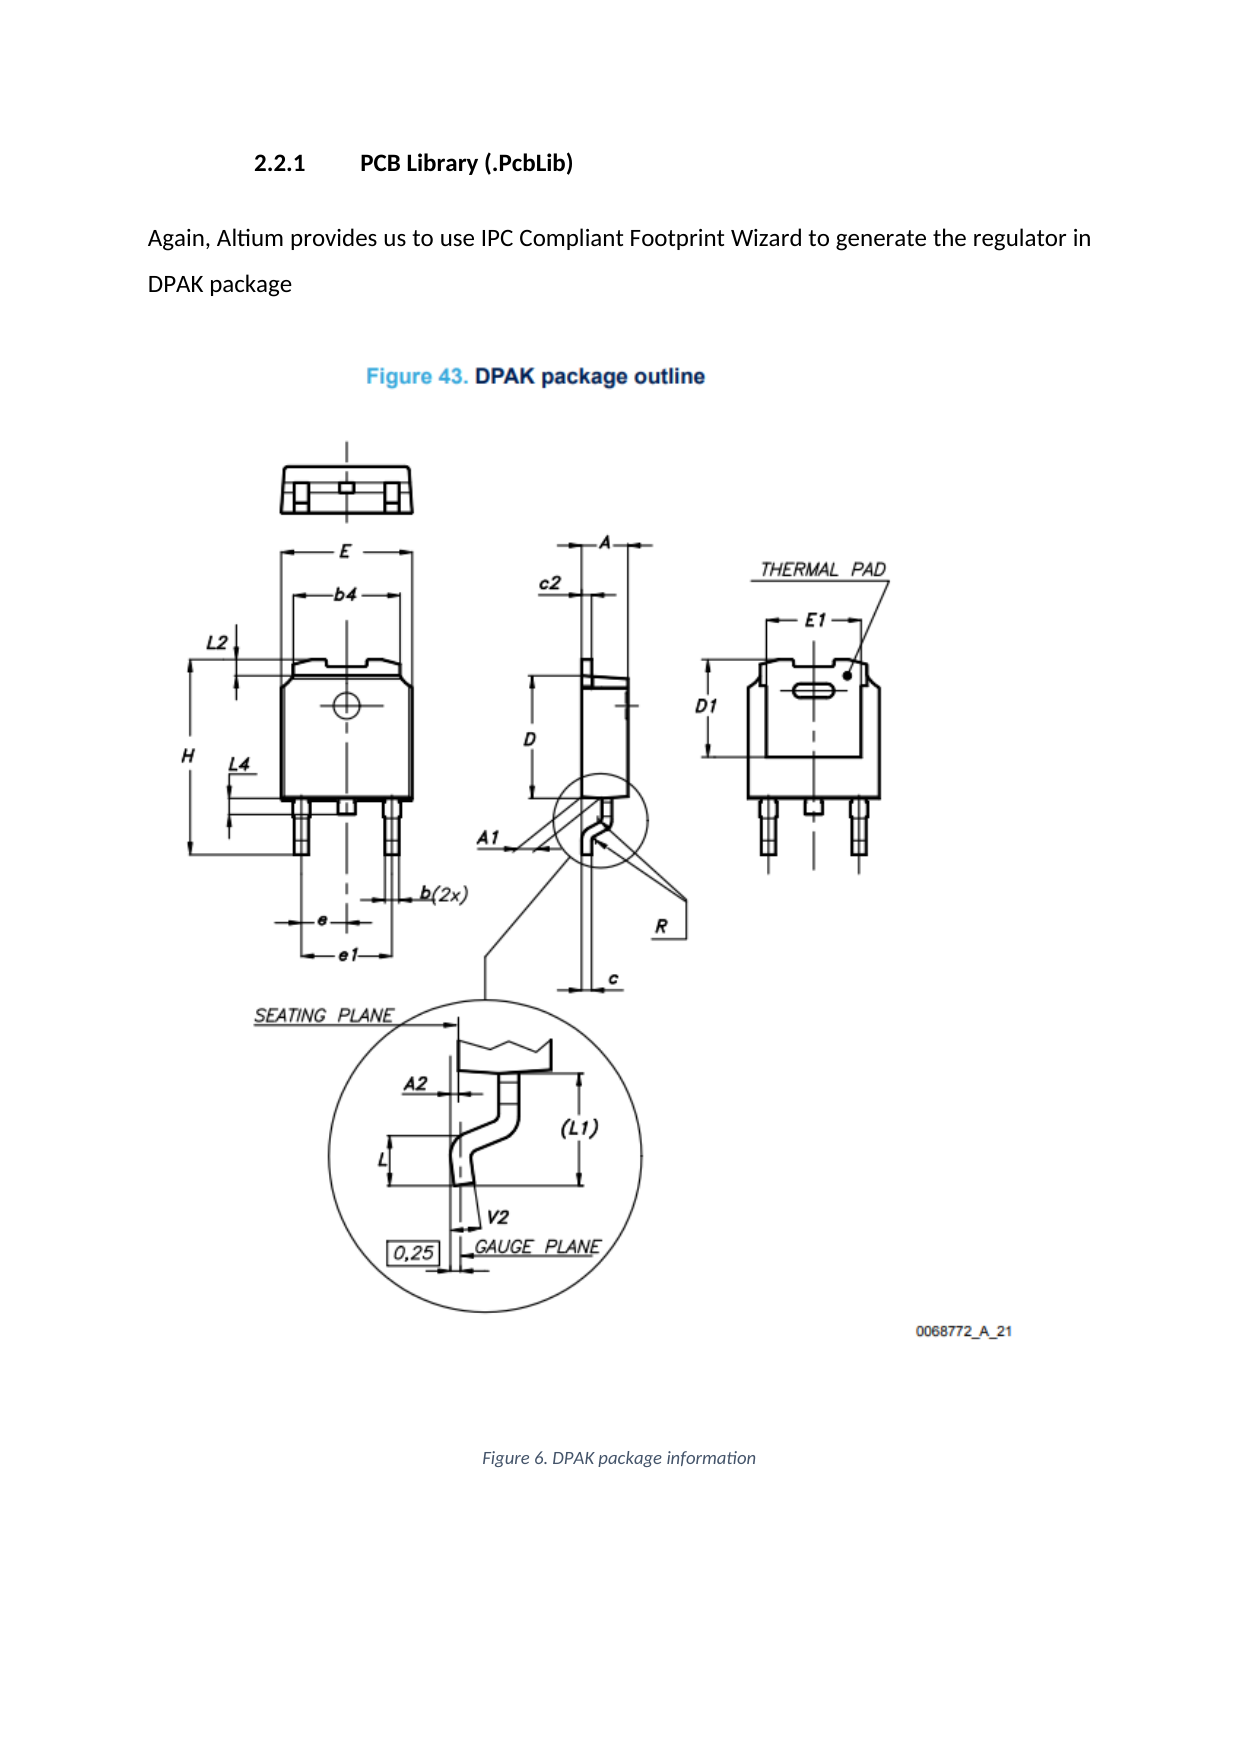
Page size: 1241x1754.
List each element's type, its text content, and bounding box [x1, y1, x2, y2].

text Figure 6. DPAK package information [148, 1446, 1093, 1469]
picture [147, 343, 1093, 1402]
subtitle PCB Library (.PcbLib) [254, 148, 1093, 178]
text Again, Altium provides us to use IPC Compliant Footprint Wizard to generate the regulator in DPAK package [148, 222, 1093, 299]
